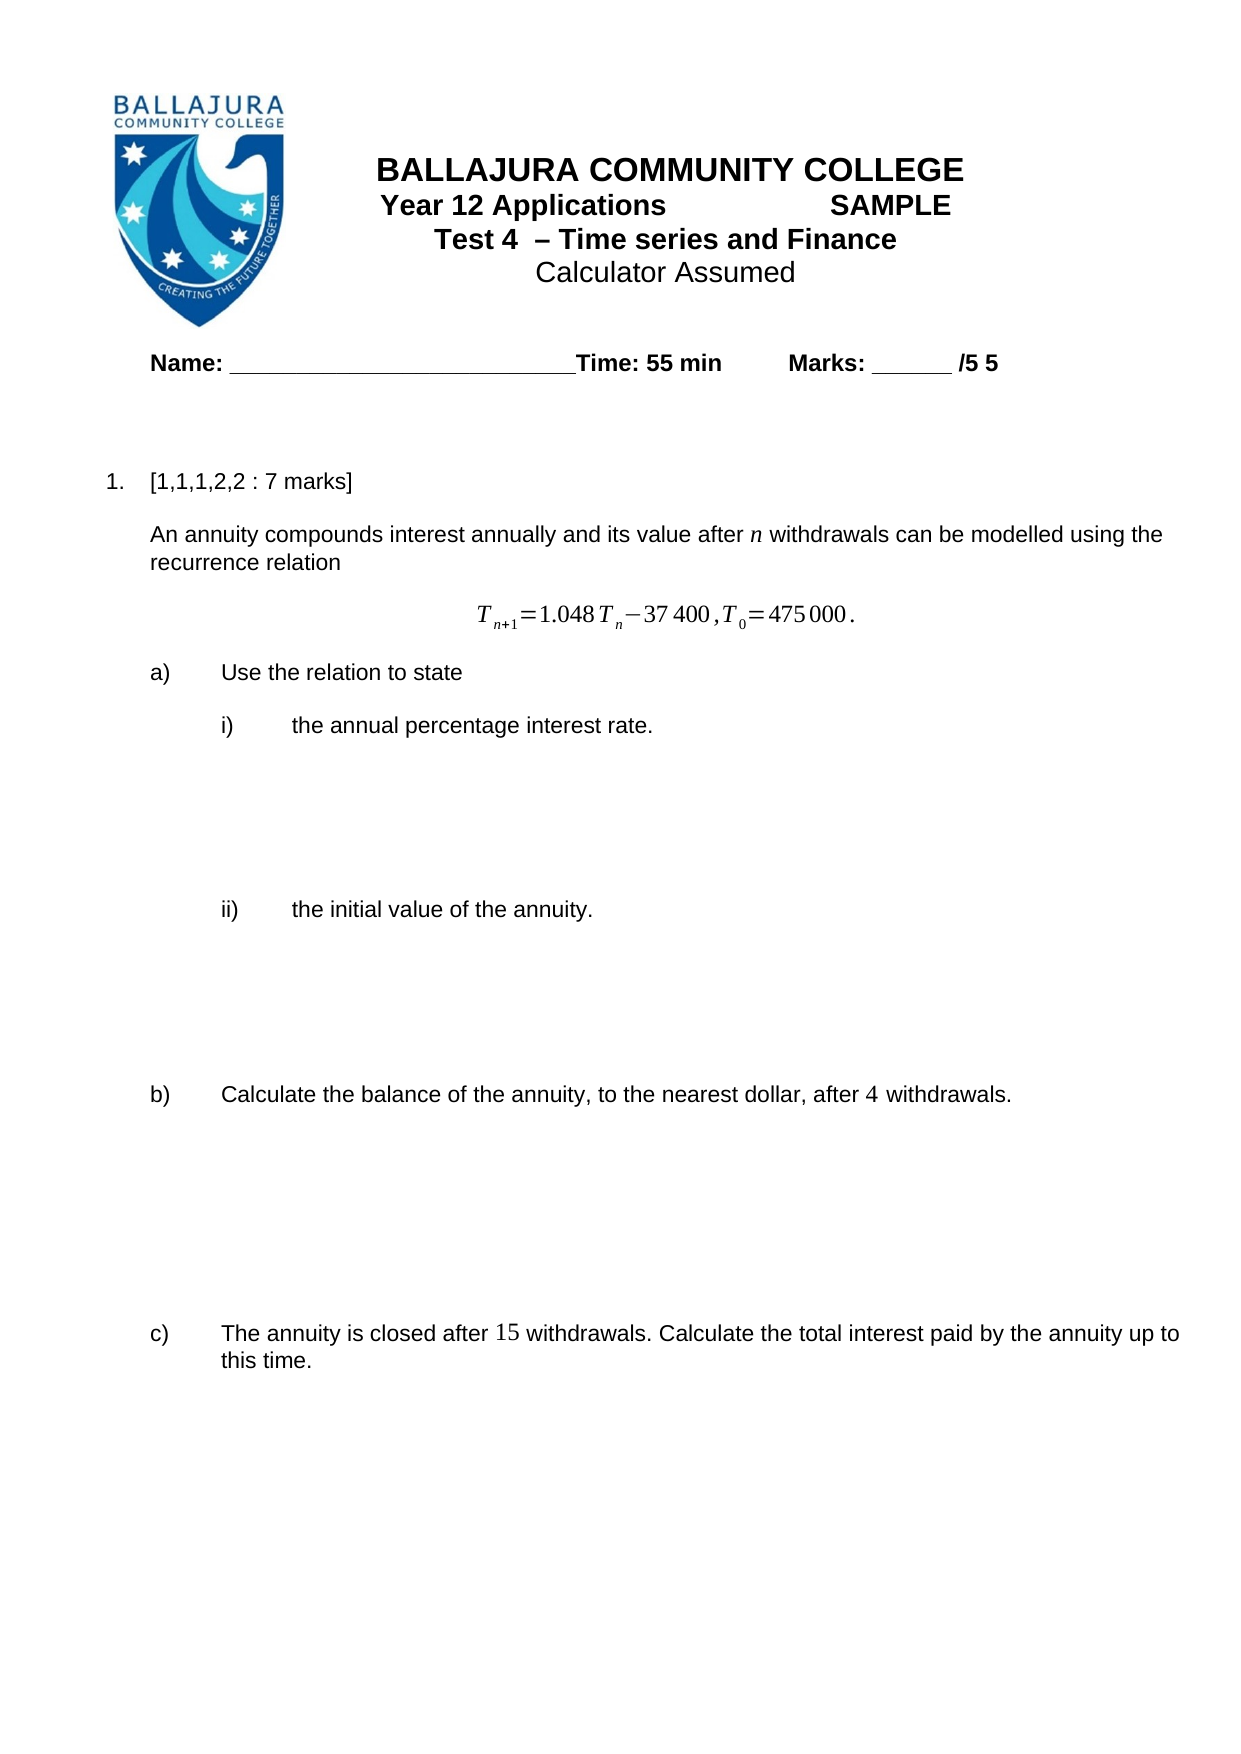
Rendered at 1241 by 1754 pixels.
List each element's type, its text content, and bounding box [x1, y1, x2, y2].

text a) Use the relation to state [150, 659, 1181, 685]
text i) the annual percentage interest rate. [221, 712, 1181, 738]
text ii) the initial value of the annuity. [221, 896, 1181, 922]
text Year 12 Applications SAMPLE [286, 188, 1181, 222]
text b) Calculate the balance of the annuity, to the nearest dollar, after withdrawals. [150, 1081, 1181, 1108]
text Calculator Assumed [150, 256, 1181, 349]
text Test 4 – Time series and Finance [286, 222, 1181, 256]
text c) The annuity is closed after withdrawals. Calculate the total interest paid by the annuity up to this time. [150, 1319, 1181, 1373]
picture [112, 93, 286, 329]
list [1,1,1,2,2 : 7 marks] An annuity compounds interest annually and its value after withdrawals can be modelled using the recurrence relation [106, 468, 1181, 575]
text Name: __________________________Time: 55 min Marks: ______ /5 5 [150, 349, 1181, 403]
text BALLAJURA COMMUNITY COLLEGE [286, 150, 1181, 188]
